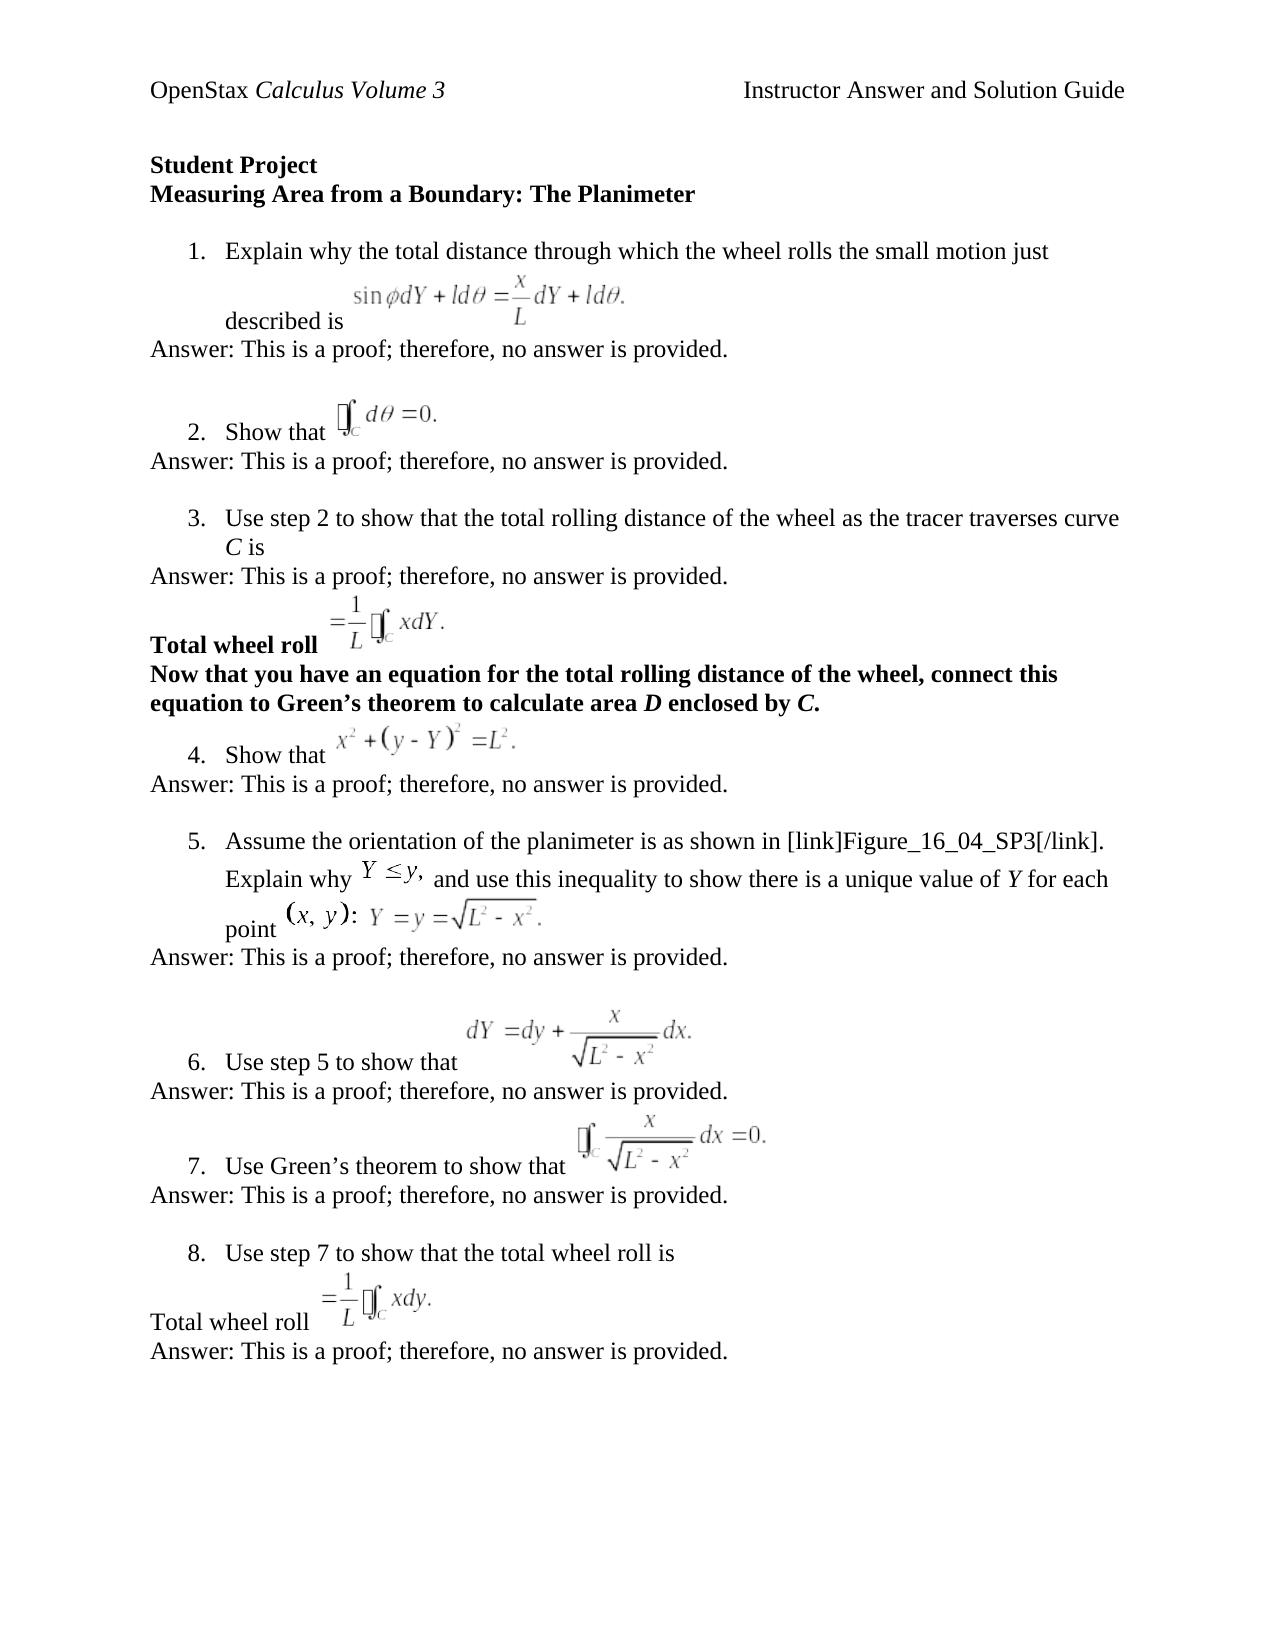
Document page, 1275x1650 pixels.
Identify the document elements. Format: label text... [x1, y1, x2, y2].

list Use step 2 to show that the total rolling distance of the wheel as the tracer traverses curve C is [187, 503, 1125, 561]
text Answer: This is a proof; therefore, no answer is provided. [150, 1336, 1125, 1365]
text Total wheel roll [150, 589, 1125, 659]
list Use Green’s theorem to show that [187, 1104, 1125, 1180]
list Use step 7 to show that the total wheel roll is [187, 1238, 1125, 1266]
text Now that you have an equation for the total rolling distance of the wheel, connect this equation to Green’s theorem to calculate area D enclosed by C. [150, 659, 1125, 717]
text Total wheel roll [150, 1266, 1125, 1336]
text Answer: This is a proof; therefore, no answer is provided. [150, 769, 1125, 798]
text Answer: This is a proof; therefore, no answer is provided. [150, 446, 1125, 474]
list Show that [187, 717, 1125, 769]
text Measuring Area from a Boundary: The Planimeter [150, 179, 1125, 207]
list Show that [187, 392, 1125, 446]
text Answer: This is a proof; therefore, no answer is provided. [150, 561, 1125, 589]
text Answer: This is a proof; therefore, no answer is provided. [150, 1180, 1125, 1209]
text Student Project [150, 150, 1125, 179]
list Use step 5 to show that [187, 1000, 1125, 1076]
text Answer: This is a proof; therefore, no answer is provided. [150, 942, 1125, 971]
list Assume the orientation of the planimeter is as shown in [link]Figure_16_04_SP3[/link]. Explain why and use this inequality to show there is a unique value of Y for each point [187, 826, 1125, 942]
text Answer: This is a proof; therefore, no answer is provided. [150, 1076, 1125, 1104]
text Answer: This is a proof; therefore, no answer is provided. [150, 334, 1125, 363]
list Explain why the total distance through which the wheel rolls the small motion just described is [187, 236, 1125, 334]
